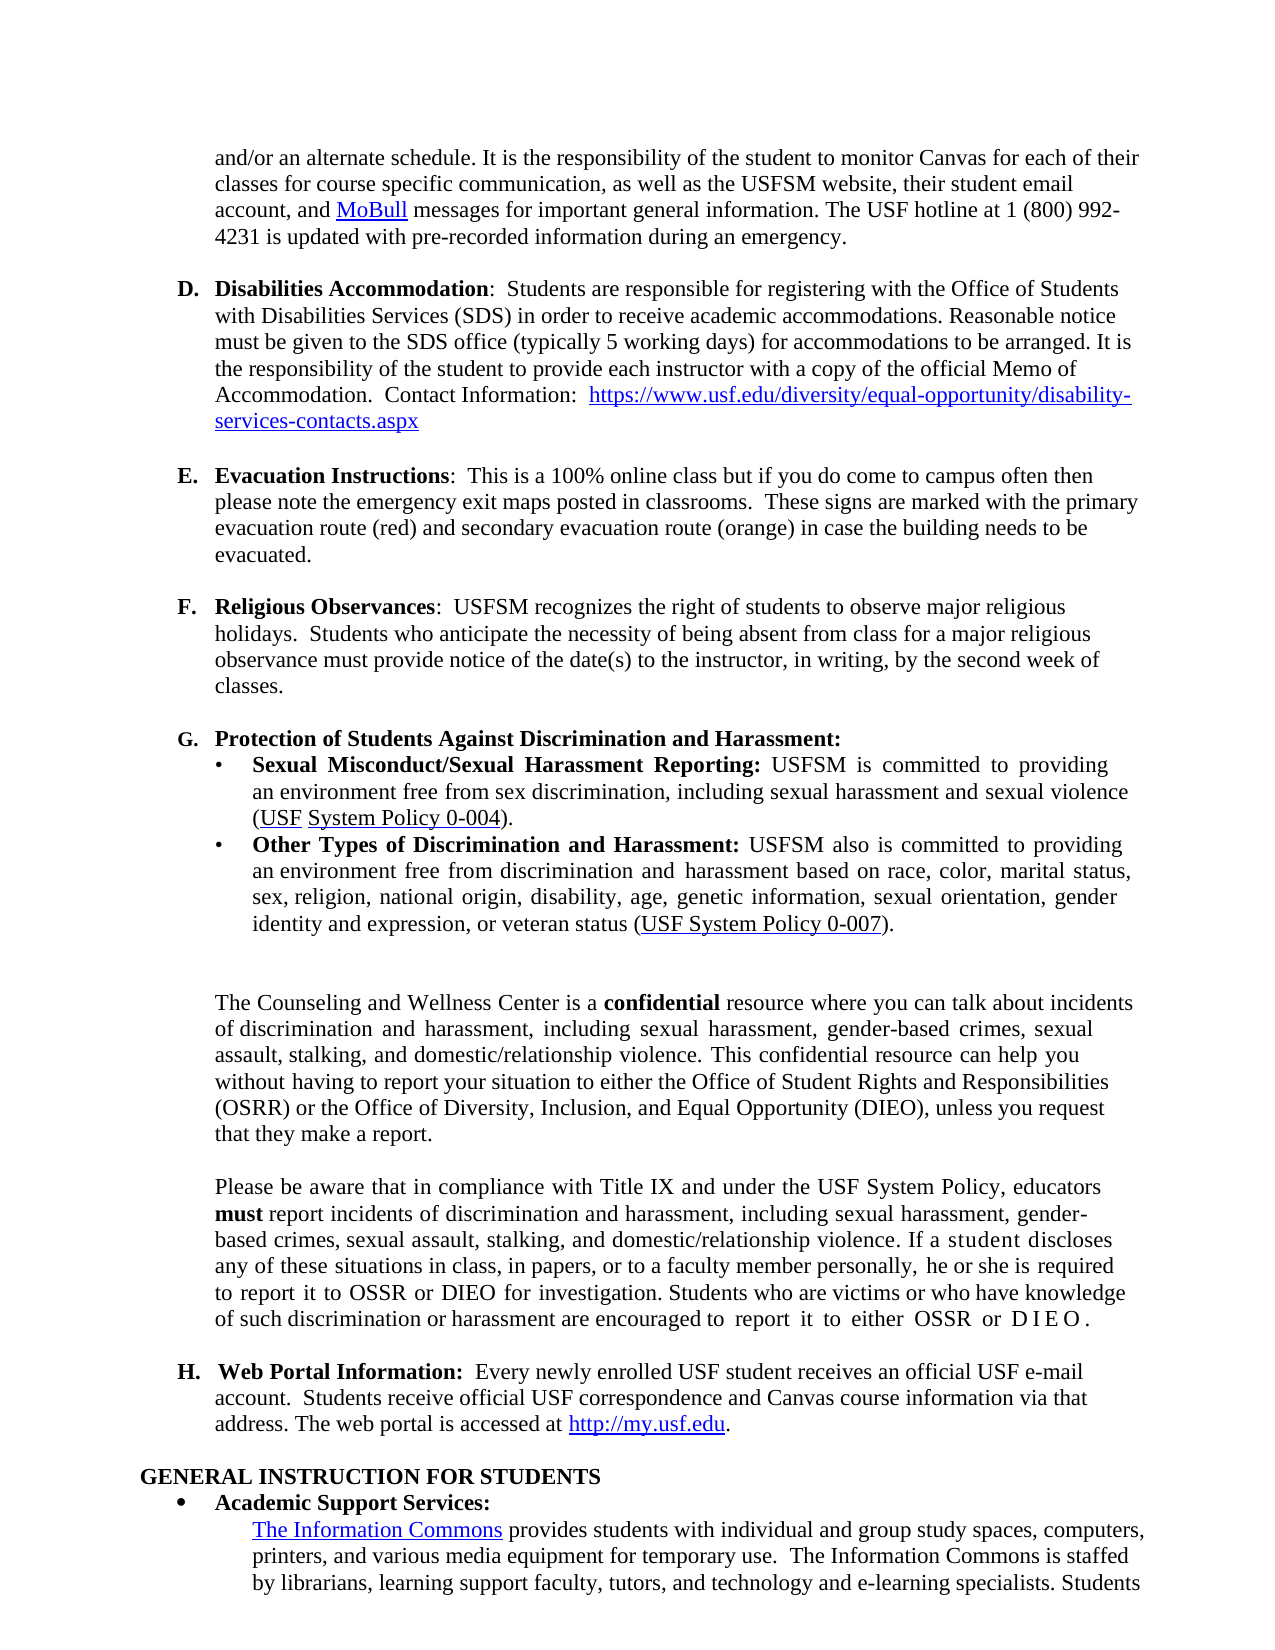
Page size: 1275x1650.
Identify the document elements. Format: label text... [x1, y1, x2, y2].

text F. Religious Observances: USFSM recognizes the right of students to observe major religious holidays. Students who anticipate the necessity of being absent from class for a major religious observance must provide notice of the date(s) to the instructor, in writing, by the second week of classes. [177, 593, 1146, 699]
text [177, 144, 1146, 249]
list Academic Support Services: [177, 1489, 1146, 1516]
list Other Types of Discrimination and Harassment: USFSM also is committed to providing an environment free from discrimination and harassment based on race, color, marital status, sex, religion, national origin, disability, age, genetic information, sexual orientation, gender identity and expression, or veteran status (USF System Policy 0-007). [214, 831, 1133, 936]
list Protection of Students Against Discrimination and Harassment: [177, 725, 1146, 752]
text H. Web Portal Information: Every newly enrolled USF student receives an official USF e-mail account. Students receive official USF correspondence and Canvas course information via that address. The web portal is accessed at http://my.usf.edu. [177, 1358, 1146, 1437]
text D. Disabilities Accommodation: Students are responsible for registering with the Office of Students with Disabilities Services (SDS) in order to receive academic accommodations. Reasonable notice must be given to the SDS office (typically 5 working days) for accommodations to be arranged. It is the responsibility of the student to provide each instructor with a copy of the official Memo of Accommodation. Contact Information: https://www.usf.edu/diversity/equal-opportunity/disability-services-contacts.aspx [177, 276, 1146, 434]
text E. Evacuation Instructions: This is a 100% online class but if you do come to campus often then please note the emergency exit maps posted in classrooms. These signs are marked with the primary evacuation route (red) and secondary evacuation route (orange) in case the building needs to be evacuated. [177, 462, 1146, 567]
text Please be aware that in compliance with Title IX and under the USF System Policy, educators must report incidents of discrimination and harassment, including sexual harassment, gender-based crimes, sexual assault, stalking, and domestic/relationship violence. If a student discloses any of these situations in class, in papers, or to a faculty member personally, he or she is required to report it to OSSR or DIEO for investigation. Students who are victims or who have knowledge of such discrimination or harassment are encouraged to report it to either OSSR or DIEO. [214, 1173, 1134, 1331]
text GENERAL INSTRUCTION FOR STUDENTS [139, 1463, 1146, 1489]
list Sexual Misconduct/Sexual Harassment Reporting: USFSM is committed to providing an environment free from sex discrimination, including sexual harassment and sexual violence (USF System Policy 0-004). [214, 752, 1134, 831]
text The Counseling and Wellness Center is a confidential resource where you can talk about incidents of discrimination and harassment, including sexual harassment, gender-based crimes, sexual assault, stalking, and domestic/relationship violence. This confidential resource can help you without having to report your situation to either the Office of Student Rights and Responsibilities (OSRR) or the Office of Diversity, Inclusion, and Equal Opportunity (DIEO), unless you request that they make a report. [214, 989, 1133, 1147]
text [252, 1516, 1146, 1595]
